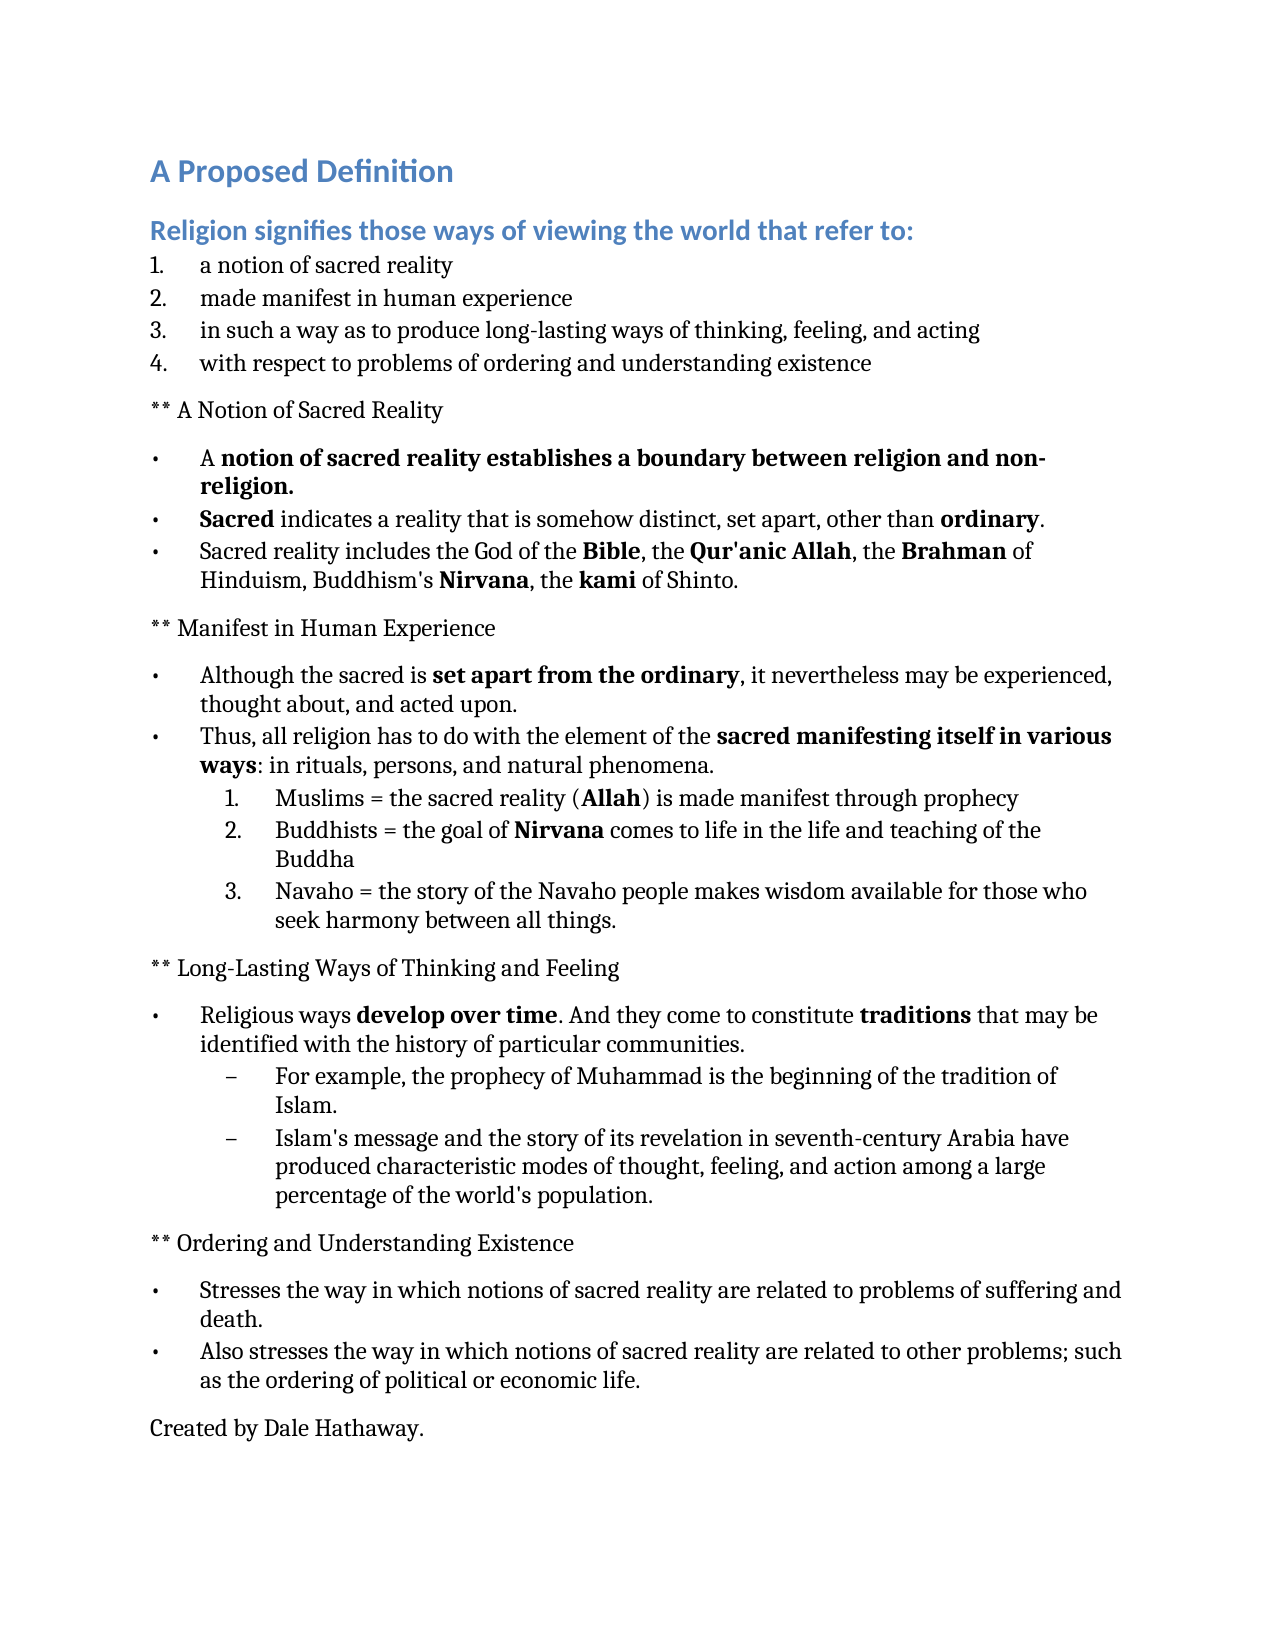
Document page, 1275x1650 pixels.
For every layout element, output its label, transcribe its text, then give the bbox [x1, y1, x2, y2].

subtitle A Proposed Definition [150, 150, 1125, 191]
list Stresses the way in which notions of sacred reality are related to problems of suffering and death. [150, 1276, 1125, 1333]
subtitle Religion signifies those ways of viewing the world that refer to: [150, 212, 1125, 247]
list with respect to problems of ordering and understanding existence [150, 348, 1125, 377]
list a notion of sacred reality [150, 251, 1125, 280]
list Although the sacred is set apart from the ordinary, it nevertheless may be experienced, thought about, and acted upon. [150, 661, 1125, 718]
text ** A Notion of Sacred Reality [150, 396, 1125, 425]
list Also stresses the way in which notions of sacred reality are related to other problems; such as the ordering of political or economic life. [150, 1337, 1125, 1395]
list Sacred indicates a reality that is somehow distinct, set apart, other than ordinary. [150, 505, 1125, 533]
text Created by Dale Hathaway. [150, 1413, 1125, 1442]
list Religious ways develop over time. And they come to constitute traditions that may be identified with the history of particular communities. [150, 1001, 1125, 1058]
list Islam's message and the story of its revelation in seventh-century Arabia have produced characteristic modes of thought, feeling, and action among a large percentage of the world's population. [225, 1123, 1125, 1210]
list Muslims = the sacred reality (Allah) is made manifest through prophecy [225, 783, 1125, 812]
list Buddhists = the goal of Nirvana comes to life in the life and teaching of the Buddha [225, 816, 1125, 873]
list in such a way as to produce long-lasting ways of thinking, feeling, and acting [150, 316, 1125, 345]
list Sacred reality includes the God of the Bible, the Qur'anic Allah, the Brahman of Hinduism, Buddhism's Nirvana, the kami of Shinto. [150, 537, 1125, 595]
list A notion of sacred reality establishes a boundary between religion and non-religion. [150, 443, 1125, 501]
list For example, the prophecy of Muhammad is the beginning of the tradition of Islam. [225, 1062, 1125, 1120]
text ** Long-Lasting Ways of Thinking and Feeling [150, 953, 1125, 982]
list Navaho = the story of the Navaho people makes wisdom available for those who seek harmony between all things. [225, 877, 1125, 935]
text ** Ordering and Understanding Existence [150, 1228, 1125, 1257]
text ** Manifest in Human Experience [150, 613, 1125, 642]
list made manifest in human experience [150, 283, 1125, 312]
list Thus, all religion has to do with the element of the sacred manifesting itself in various ways: in rituals, persons, and natural phenomena. [150, 722, 1125, 780]
